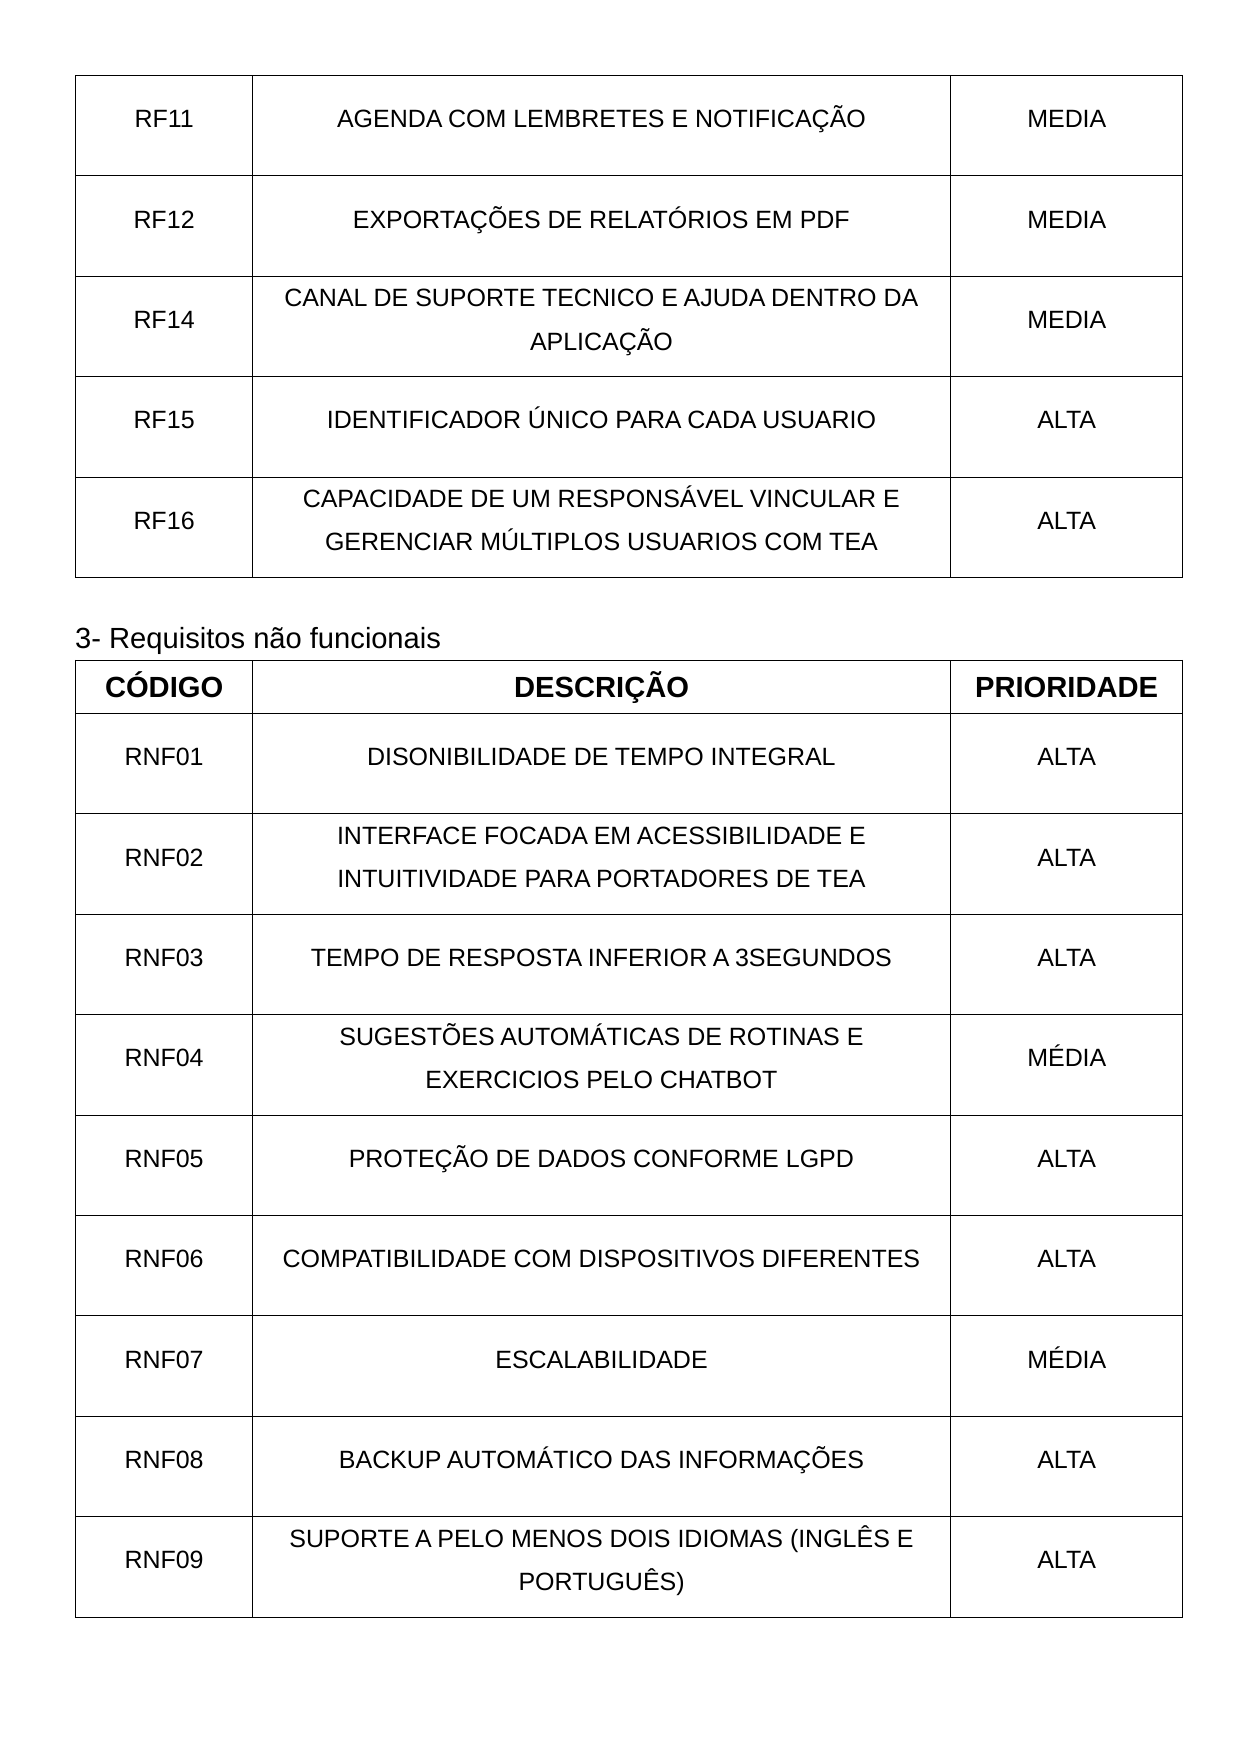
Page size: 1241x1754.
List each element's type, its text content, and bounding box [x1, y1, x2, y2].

table_cell ALTA [951, 915, 1182, 1014]
table_cell RNF04 [76, 1015, 252, 1114]
subtitle 3- Requisitos não funcionais [75, 621, 1165, 655]
table_cell INTERFACE FOCADA EM ACESSIBILIDADE E INTUITIVIDADE PARA PORTADORES DE TEA [253, 814, 950, 914]
table_cell ALTA [951, 1417, 1182, 1516]
table_cell ALTA [951, 478, 1182, 577]
table_cell TEMPO DE RESPOSTA INFERIOR A 3SEGUNDOS [253, 915, 950, 1014]
table_header PRIORIDADE [951, 661, 1182, 713]
table_header CÓDIGO [76, 661, 252, 713]
table_cell DISONIBILIDADE DE TEMPO INTEGRAL [253, 714, 950, 813]
table_cell ESCALABILIDADE [253, 1316, 950, 1416]
table_cell IDENTIFICADOR ÚNICO PARA CADA USUARIO [253, 377, 950, 477]
table_cell MEDIA [951, 176, 1182, 276]
table_cell RNF08 [76, 1417, 252, 1516]
table_cell RF11 [76, 76, 252, 175]
table_cell ALTA [951, 814, 1182, 914]
table_cell SUGESTÕES AUTOMÁTICAS DE ROTINAS E EXERCICIOS PELO CHATBOT [253, 1015, 950, 1114]
table_cell MEDIA [951, 277, 1182, 376]
table_cell MÉDIA [951, 1316, 1182, 1416]
table_cell ALTA [951, 1116, 1182, 1215]
table_cell SUPORTE A PELO MENOS DOIS IDIOMAS (INGLÊS E PORTUGUÊS) [253, 1517, 950, 1617]
table_cell RNF07 [76, 1316, 252, 1416]
table_cell ALTA [951, 1517, 1182, 1617]
table_cell PROTEÇÃO DE DADOS CONFORME LGPD [253, 1116, 950, 1215]
table_cell RNF03 [76, 915, 252, 1014]
table_cell COMPATIBILIDADE COM DISPOSITIVOS DIFERENTES [253, 1216, 950, 1315]
table_cell CAPACIDADE DE UM RESPONSÁVEL VINCULAR E GERENCIAR MÚLTIPLOS USUARIOS COM TEA [253, 478, 950, 577]
table_cell RNF05 [76, 1116, 252, 1215]
table_cell EXPORTAÇÕES DE RELATÓRIOS EM PDF [253, 176, 950, 276]
table_cell ALTA [951, 714, 1182, 813]
table_cell RF14 [76, 277, 252, 376]
table_cell MEDIA [951, 76, 1182, 175]
table_cell RF15 [76, 377, 252, 477]
table_cell RNF02 [76, 814, 252, 914]
table_cell RNF06 [76, 1216, 252, 1315]
table_cell BACKUP AUTOMÁTICO DAS INFORMAÇÕES [253, 1417, 950, 1516]
table_cell RNF09 [76, 1517, 252, 1617]
table_cell CANAL DE SUPORTE TECNICO E AJUDA DENTRO DA APLICAÇÃO [253, 277, 950, 376]
table_cell RF16 [76, 478, 252, 577]
table_cell ALTA [951, 1216, 1182, 1315]
table_cell MÉDIA [951, 1015, 1182, 1114]
table_cell ALTA [951, 377, 1182, 477]
table_header DESCRIÇÃO [253, 661, 950, 713]
table_cell RNF01 [76, 714, 252, 813]
table_cell RF12 [76, 176, 252, 276]
table_cell AGENDA COM LEMBRETES E NOTIFICAÇÃO [253, 76, 950, 175]
